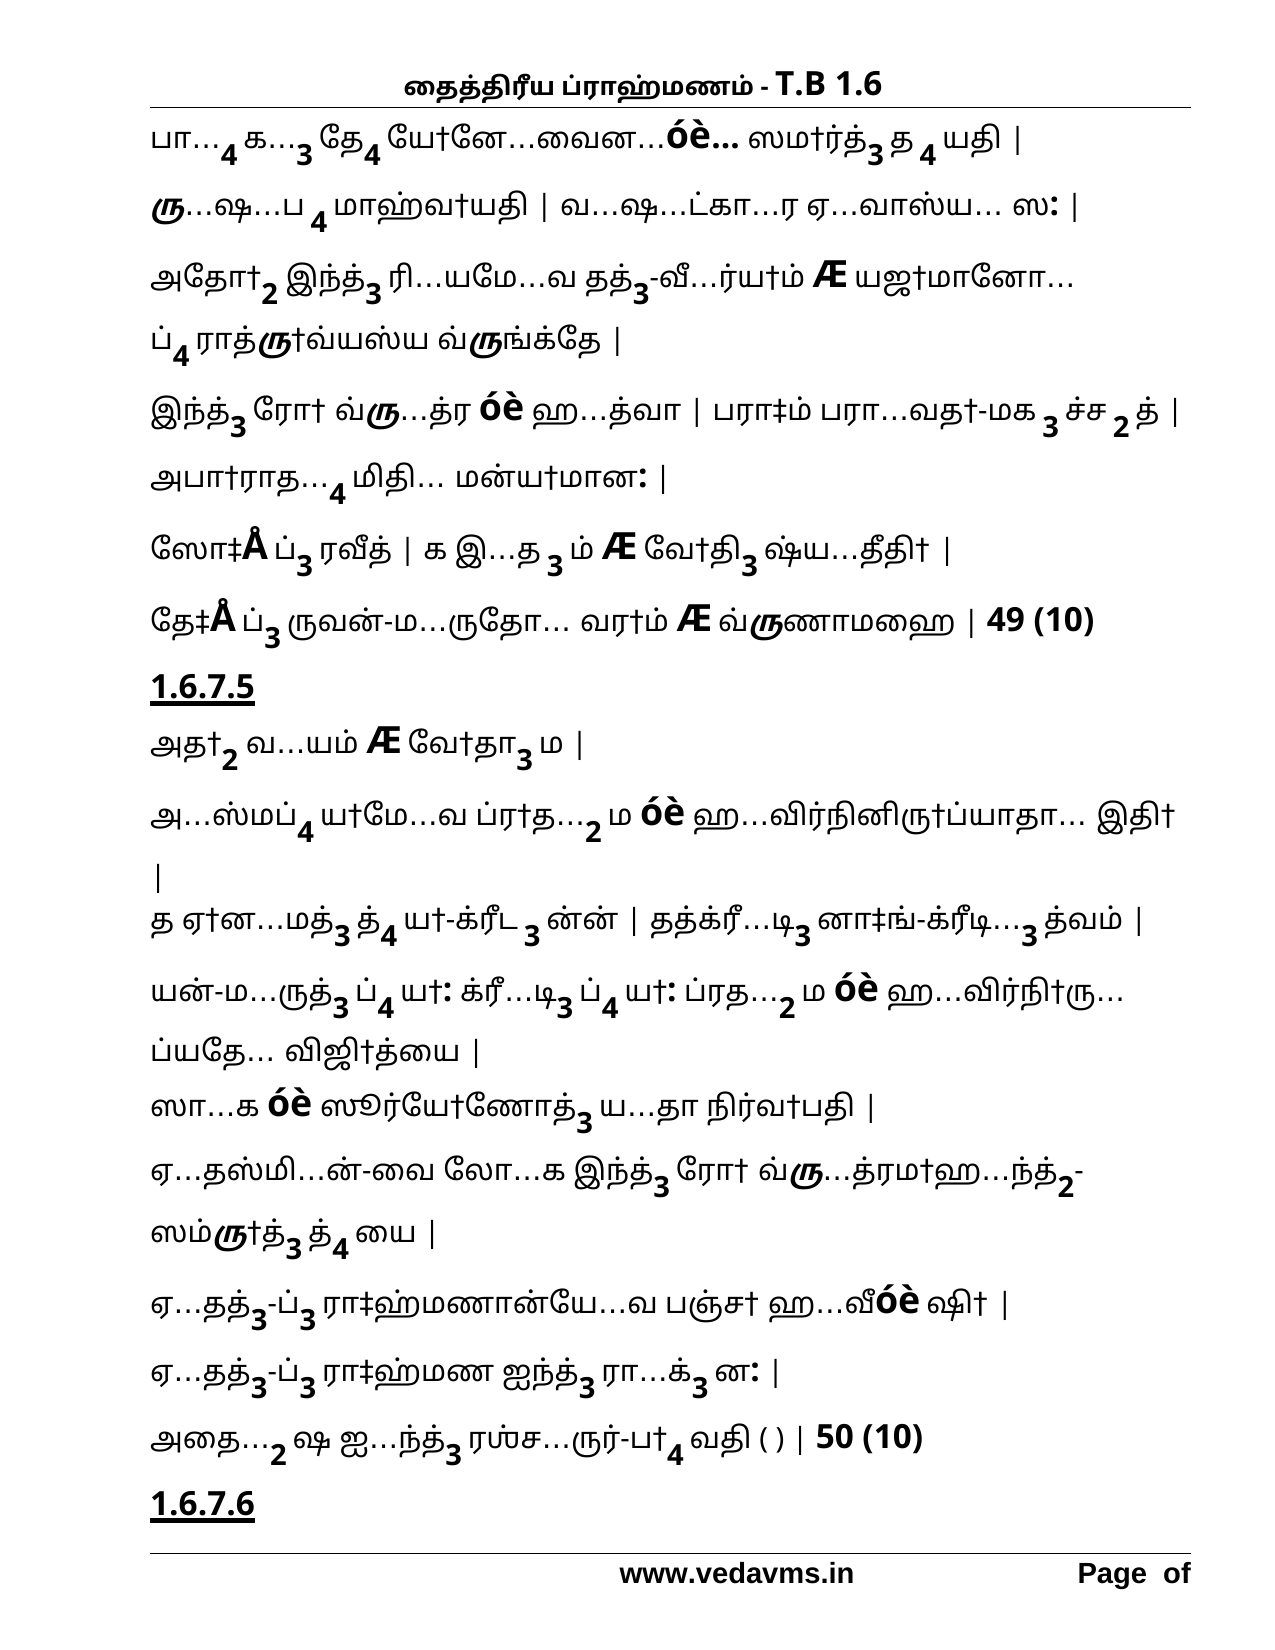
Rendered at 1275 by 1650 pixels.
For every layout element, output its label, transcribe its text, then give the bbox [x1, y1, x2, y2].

text அத†2 வ…யம் Æவே†தா3ம | [150, 713, 1191, 779]
text ஏ…தத்3-ப்3ரா‡ஹ்மண ஐந்த்3ரா…க்3ன: | [150, 1346, 1191, 1407]
text அதோ†2 இந்த்3ரி…யமே…வ தத்3-வீ…ர்ய†ம் Æயஜ†மானோ… ப்4ராத்ரு†வ்யஸ்ய வ்ருங்க்தே | [150, 247, 1191, 375]
text ஸா…கóè ஸூர்யே†ணோத்3ய…தா நிர்வ†பதி | [150, 1077, 1191, 1142]
text 1.6.7.6 [150, 1480, 1191, 1525]
text ஏ…தஸ்மி…ன்-வை லோ…க இந்த்3ரோ† வ்ரு…த்ரம†ஹ…ந்த்2-ஸம்ரு†த்3த்4யை | [150, 1149, 1191, 1268]
text ஸோ‡Åப்3ரவீத் | க இ…த3ம் Æவே†தி3ஷ்ய…தீதி† | [150, 519, 1191, 584]
text ஏ…தத்3-ப்3ரா‡ஹ்மணான்யே…வ பஞ்ச† ஹ…வீóèஷி† | [150, 1273, 1191, 1339]
text த ஏ†ன…மத்3த்4ய†-க்ரீட3ன்ன் | தத்க்ரீ…டி3னா‡ங்-க்ரீடி…3த்வம் | [150, 899, 1191, 955]
text 1.6.7.5 [150, 663, 1191, 709]
text தே‡Åப்3ருவன்-ம…ருதோ… வர†ம் Æவ்ருணாமஹை | 49 (10) [150, 591, 1191, 657]
text பா…4க…3தே4யே†னே…வைன…óè… ஸம†ர்த்3த4யதி | ரு…ஷ…ப4மாஹ்வ†யதி | வ…ஷ…ட்கா…ர ஏ…வாஸ்ய… ஸ: | [150, 108, 1191, 241]
text அதை…2ஷ ஐ…ந்த்3ரஶ்ச…ருர்-ப†4வதி ( ) | 50 (10) [150, 1413, 1191, 1474]
text இந்த்3ரோ† வ்ரு…த்ரóè ஹ…த்வா | பரா‡ம் பரா…வத†-மக3ச்ச2த் | அபா†ராத…4மிதி… மன்ய†மான: | [150, 381, 1191, 513]
text அ…ஸ்மப்4ய†மே…வ ப்ர†த…2மóè ஹ…விர்நினிரு†ப்யாதா… இதி† | [150, 785, 1191, 895]
text யன்-ம…ருத்3ப்4ய†: க்ரீ…டி3ப்4ய†: ப்ரத…2மóè ஹ…விர்நி†ரு…ப்யதே… விஜி†த்யை | [150, 961, 1191, 1072]
